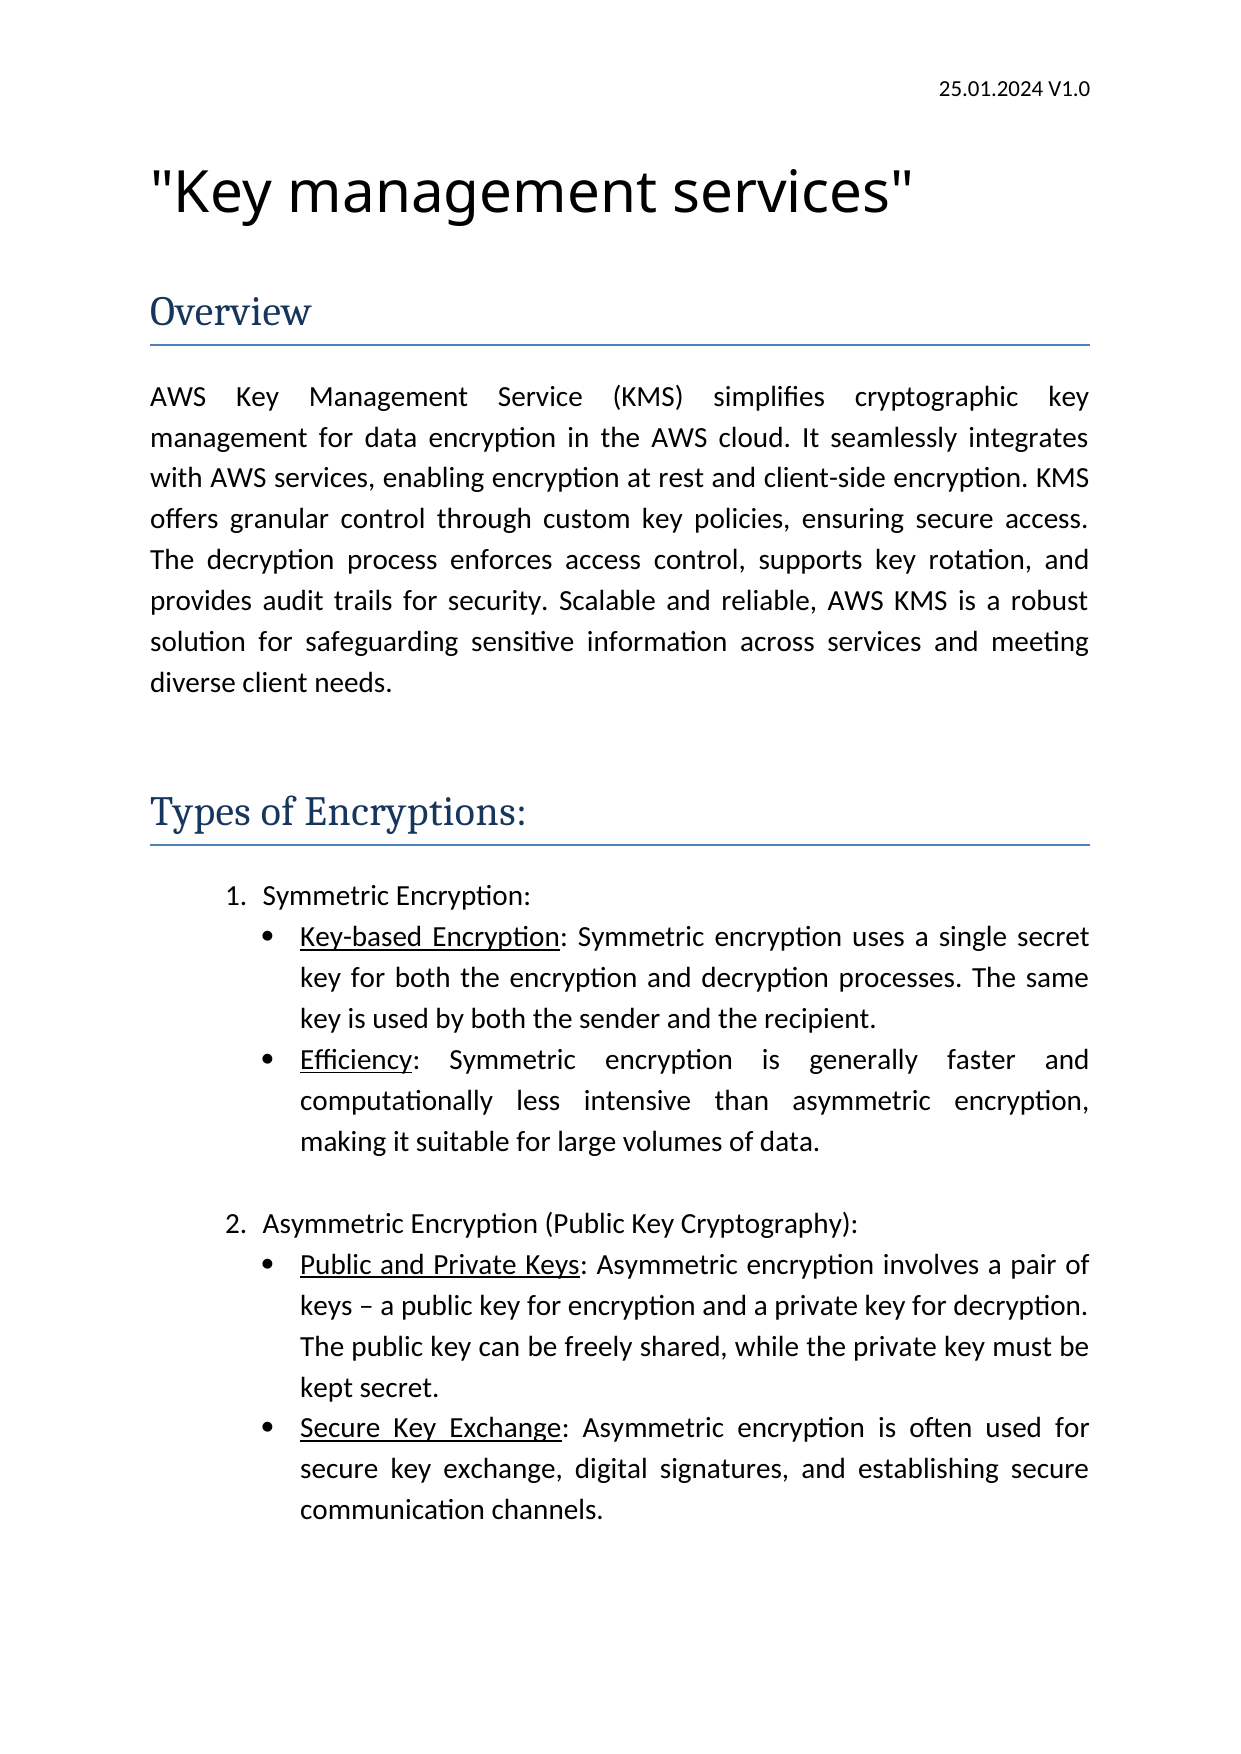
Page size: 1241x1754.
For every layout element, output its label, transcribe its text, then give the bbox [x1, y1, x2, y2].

list Asymmetric Encryption (Public Key Cryptography): [225, 1205, 1090, 1241]
title Overview [150, 288, 1090, 344]
list Public and Private Keys: Asymmetric encryption involves a pair of keys – a public key for encryption and a private key for decryption. The public key can be freely shared, while the private key must be kept secret. [262, 1246, 1090, 1404]
list Secure Key Exchange: Asymmetric encryption is often used for secure key exchange, digital signatures, and establishing secure communication channels. [262, 1409, 1090, 1527]
list Symmetric Encryption: [225, 877, 1090, 913]
title Types of Encryptions: [150, 788, 1090, 844]
list Efficiency: Symmetric encryption is generally faster and computationally less intensive than asymmetric encryption, making it suitable for large volumes of data. [262, 1041, 1090, 1159]
text "Key management services" [150, 150, 1090, 229]
list Key-based Encryption: Symmetric encryption uses a single secret key for both the encryption and decryption processes. The same key is used by both the sender and the recipient. [262, 918, 1090, 1036]
text AWS Key Management Service (KMS) simplifies cryptographic key management for data encryption in the AWS cloud. It seamlessly integrates with AWS services, enabling encryption at rest and client-side encryption. KMS offers granular control through custom key policies, ensuring secure access. The decryption process enforces access control, supports key rotation, and provides audit trails for security. Scalable and reliable, AWS KMS is a robust solution for safeguarding sensitive information across services and meeting diverse client needs. [150, 378, 1090, 700]
